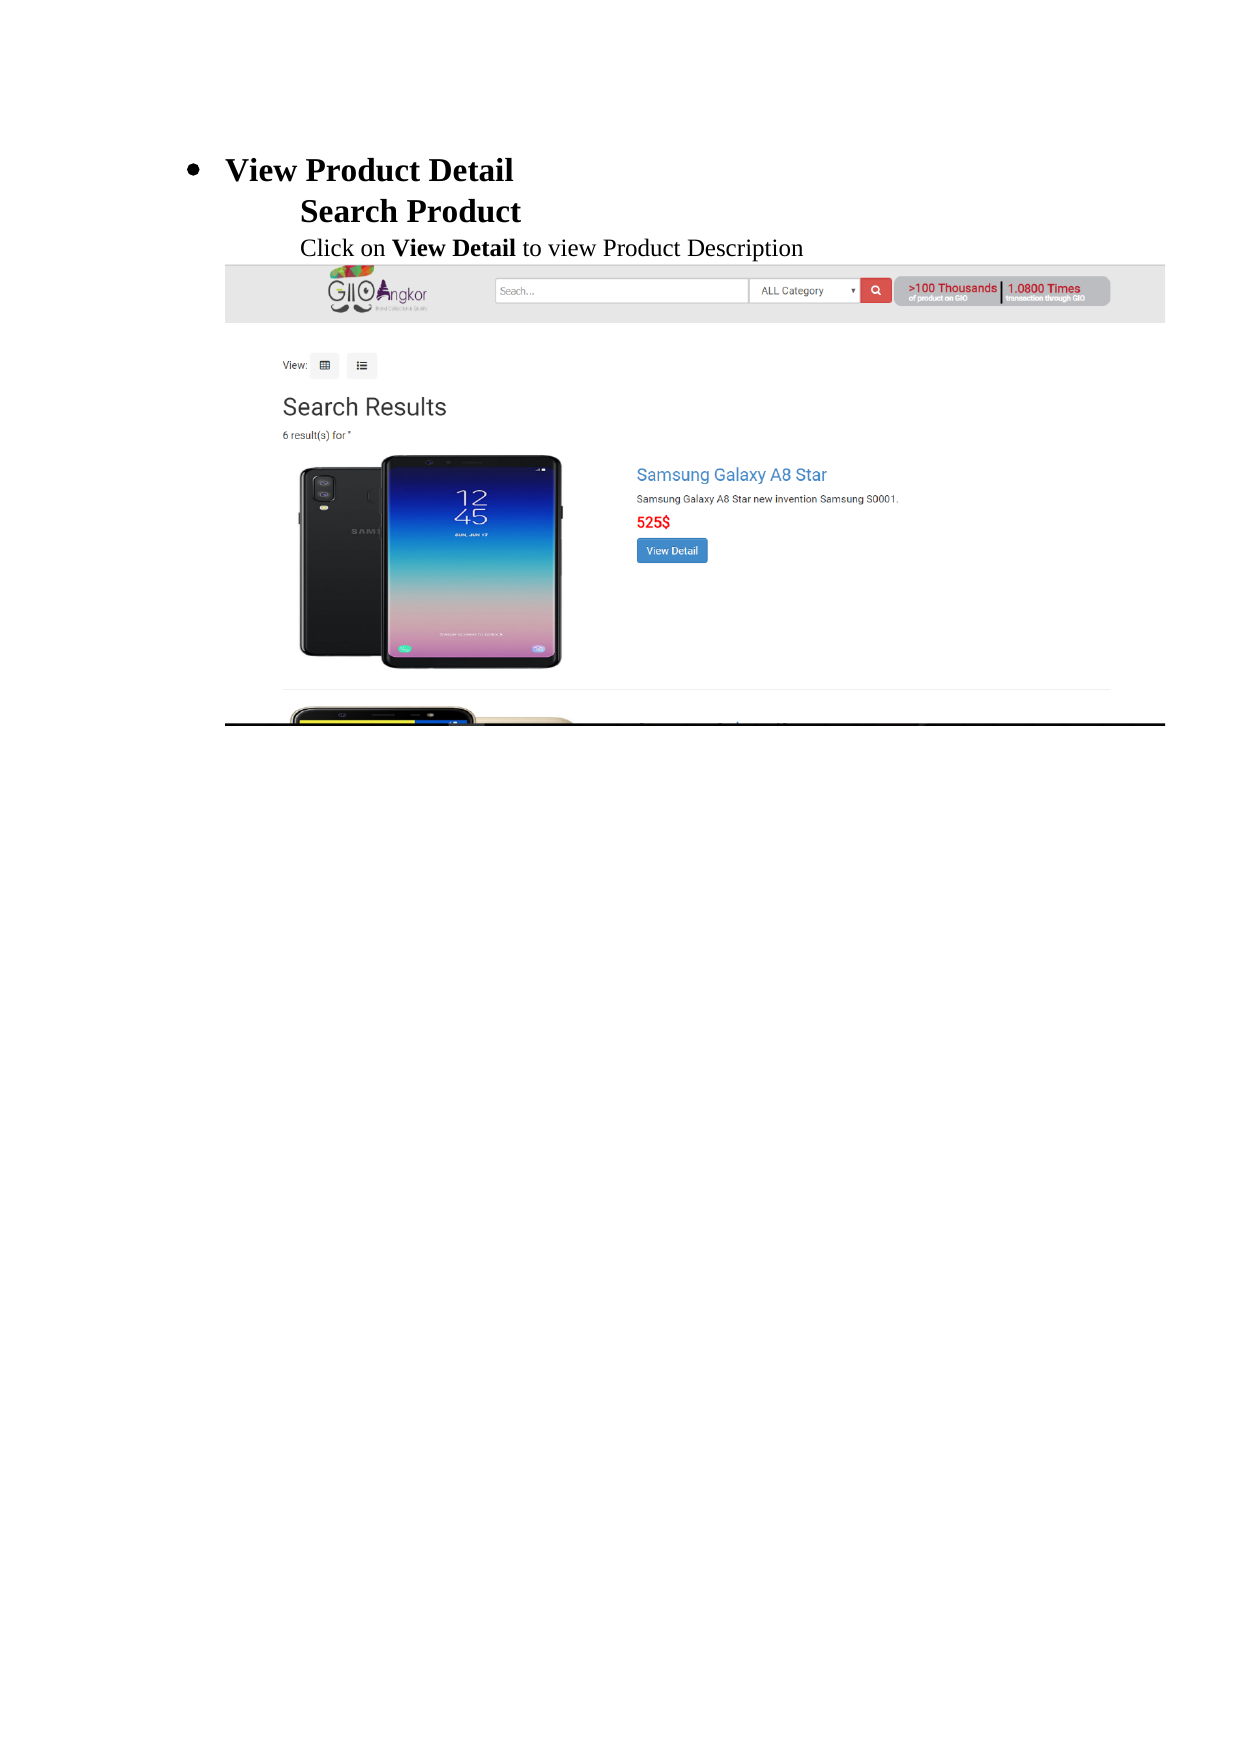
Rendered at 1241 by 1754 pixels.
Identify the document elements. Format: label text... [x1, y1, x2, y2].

list View Product Detail [187, 150, 1090, 188]
list Search Product [225, 191, 1090, 230]
list Click on View Detail to view Product Description [225, 233, 1090, 261]
picture [225, 264, 1166, 726]
